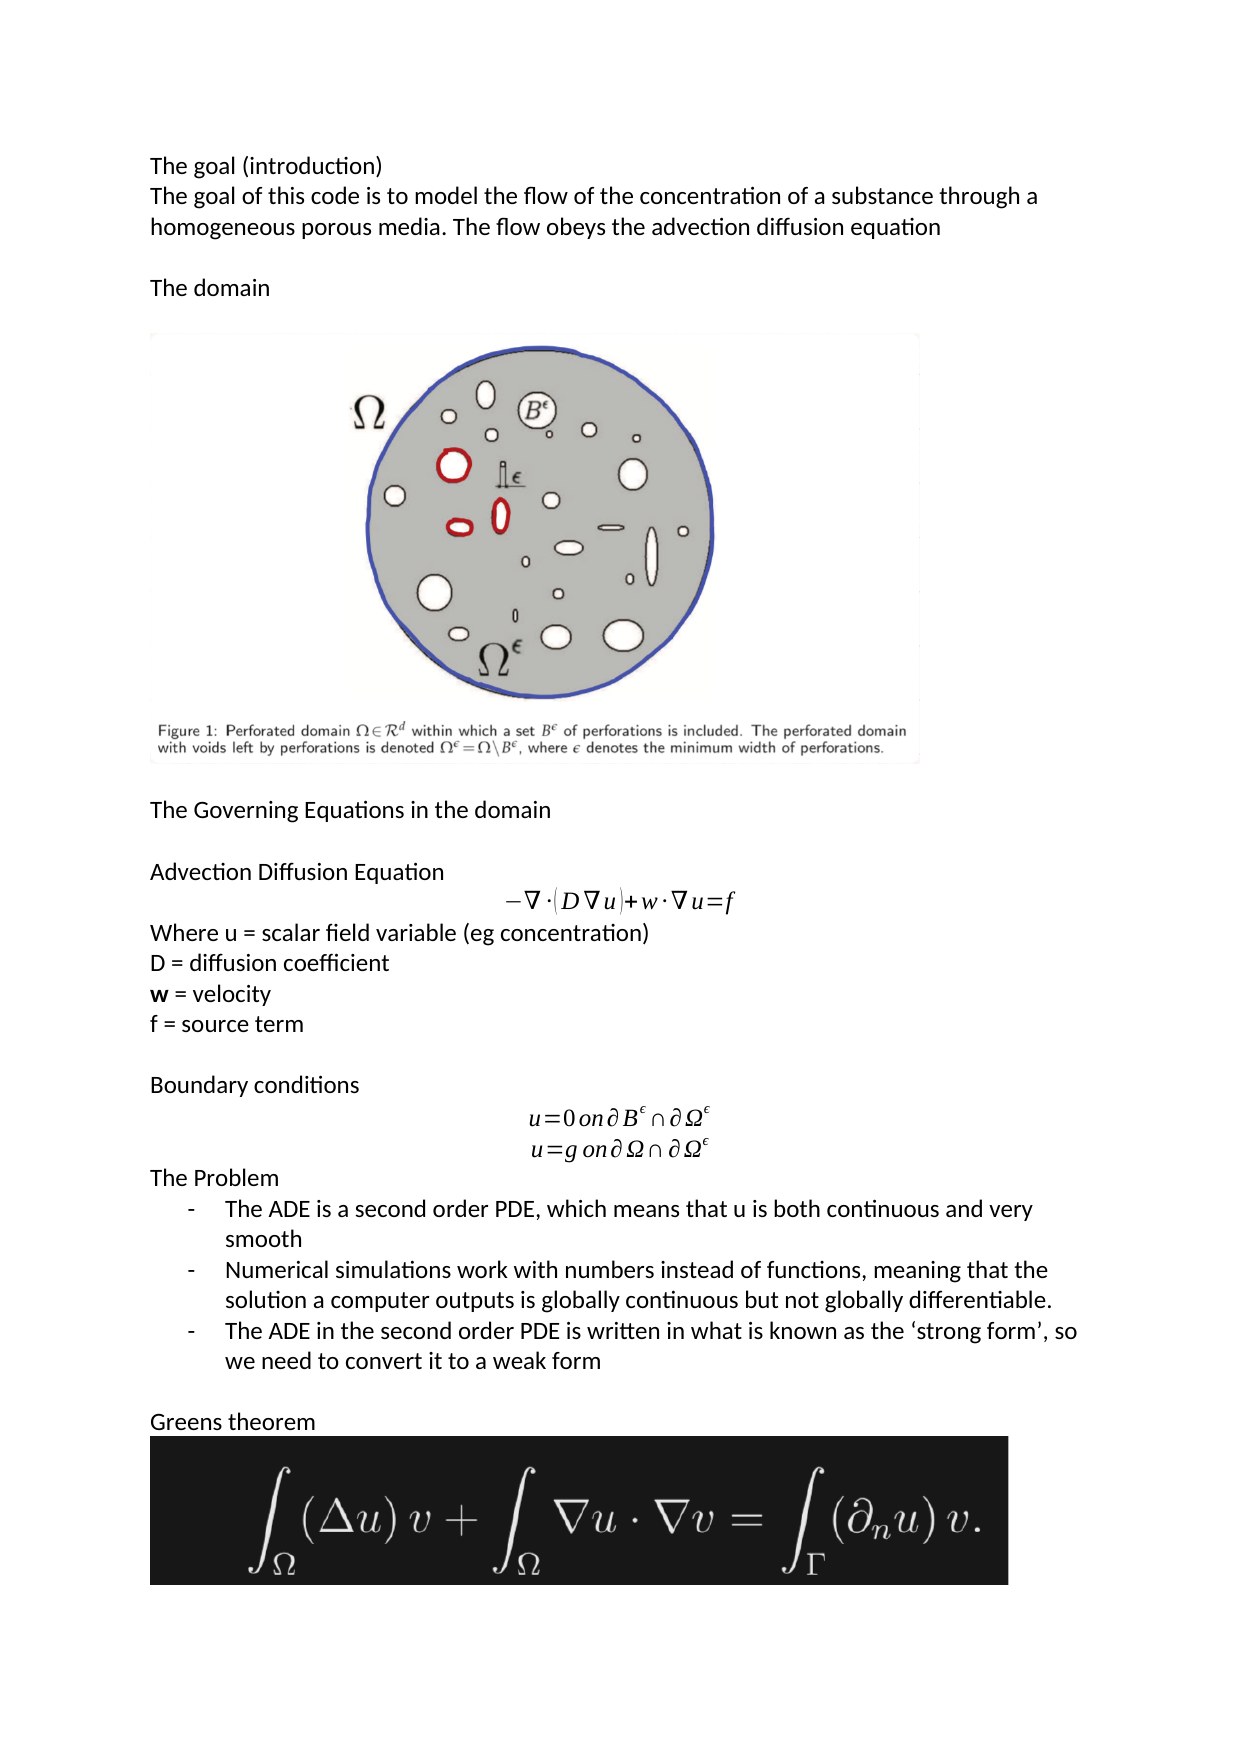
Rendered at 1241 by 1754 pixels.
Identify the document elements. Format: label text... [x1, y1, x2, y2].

list The ADE is a second order PDE, which means that u is both continuous and very smooth [187, 1193, 1090, 1254]
text Where u = scalar field variable (eg concentration) [150, 917, 1090, 947]
text Boundary conditions [150, 1069, 1090, 1100]
text The domain [150, 272, 1090, 303]
text w = velocity [150, 978, 1090, 1008]
list The ADE in the second order PDE is written in what is known as the ‘strong form’, so we need to convert it to a weak form [187, 1315, 1090, 1376]
text The Problem [150, 1162, 1090, 1193]
picture [150, 333, 920, 764]
text f = source term [150, 1008, 1090, 1039]
text The Governing Equations in the domain [150, 794, 1090, 825]
text The goal of this code is to model the flow of the concentration of a substance through a homogeneous porous media. The flow obeys the advection diffusion equation [150, 181, 1090, 242]
text The goal (introduction) [150, 150, 1090, 181]
text Advection Diffusion Equation [150, 856, 1090, 886]
text D = diffusion coefficient [150, 947, 1090, 978]
list Numerical simulations work with numbers instead of functions, meaning that the solution a computer outputs is globally continuous but not globally differentiable. [187, 1254, 1090, 1315]
picture [150, 1436, 1009, 1585]
text Greens theorem [150, 1406, 1090, 1437]
